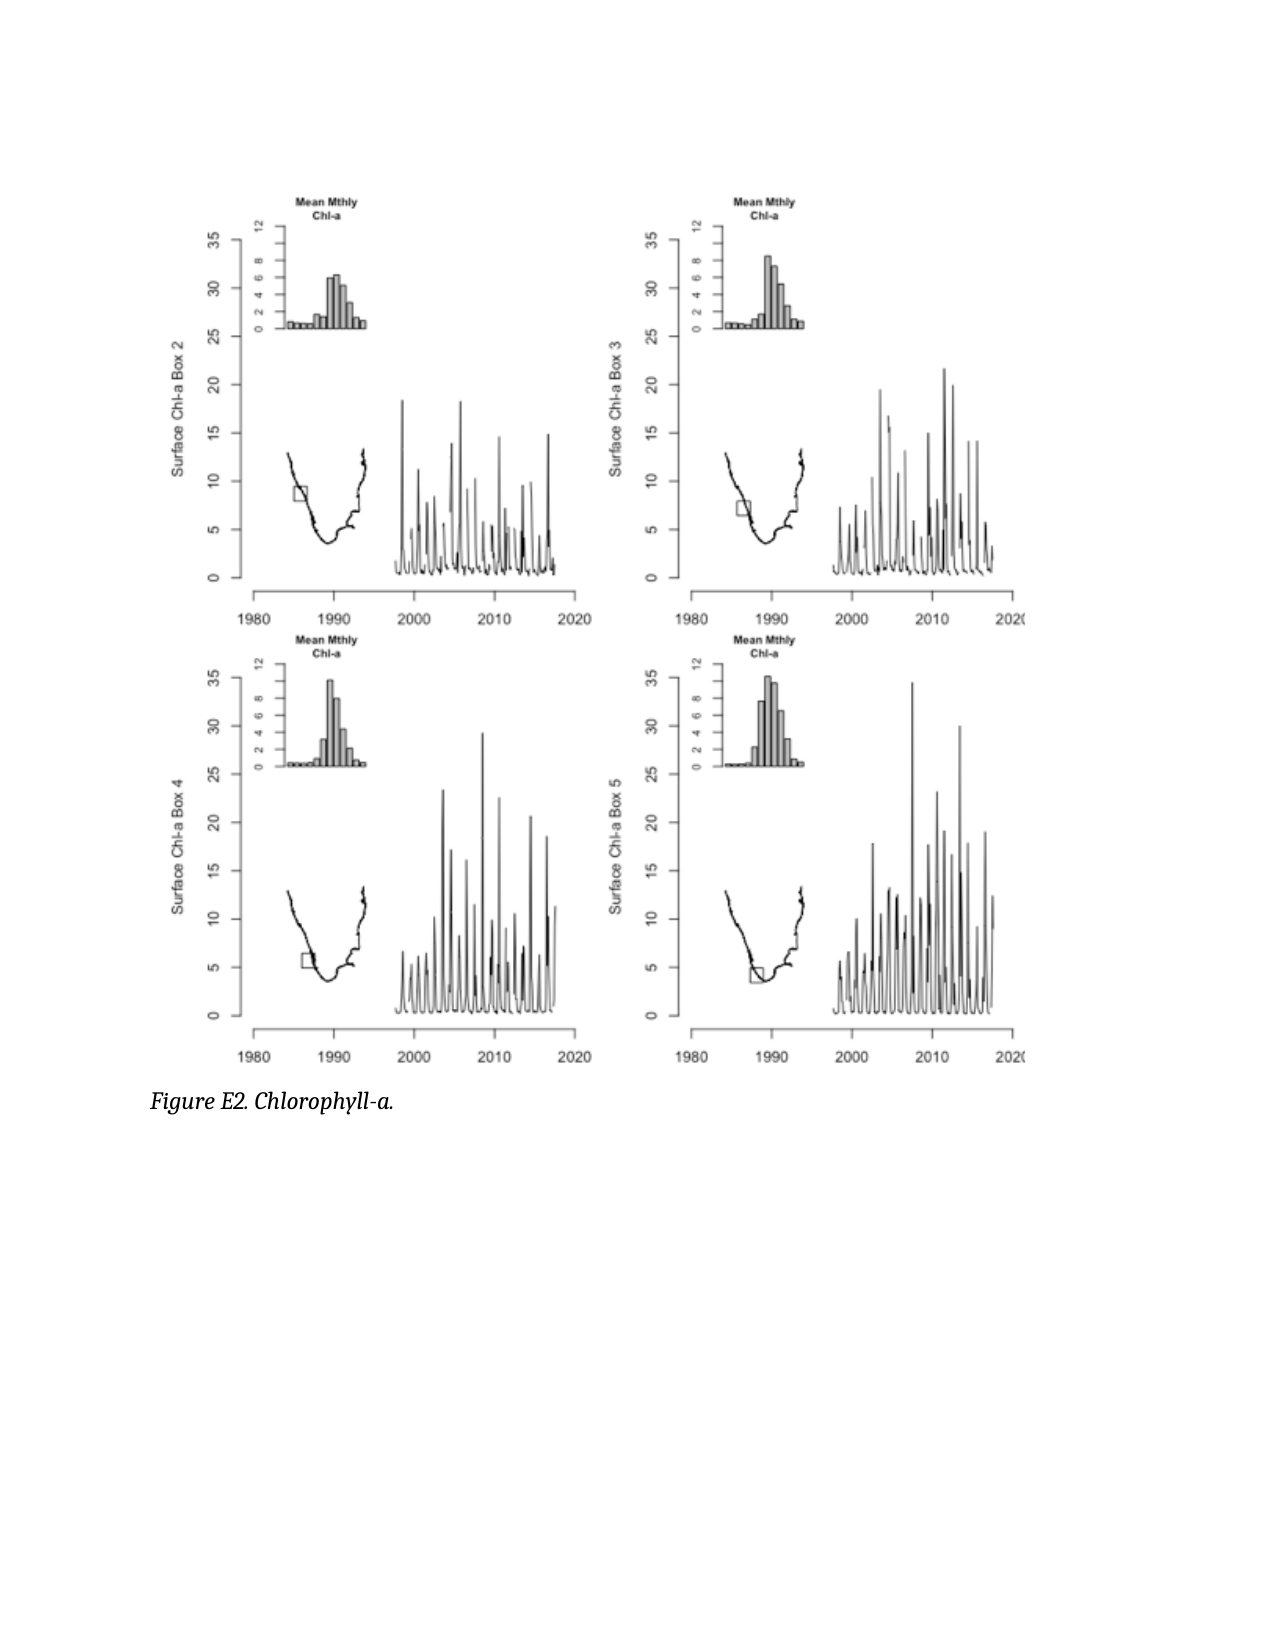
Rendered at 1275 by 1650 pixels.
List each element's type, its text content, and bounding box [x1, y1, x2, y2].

text Figure E2. Chlorophyll-a. [150, 1087, 1125, 1115]
picture [150, 190, 1025, 1066]
